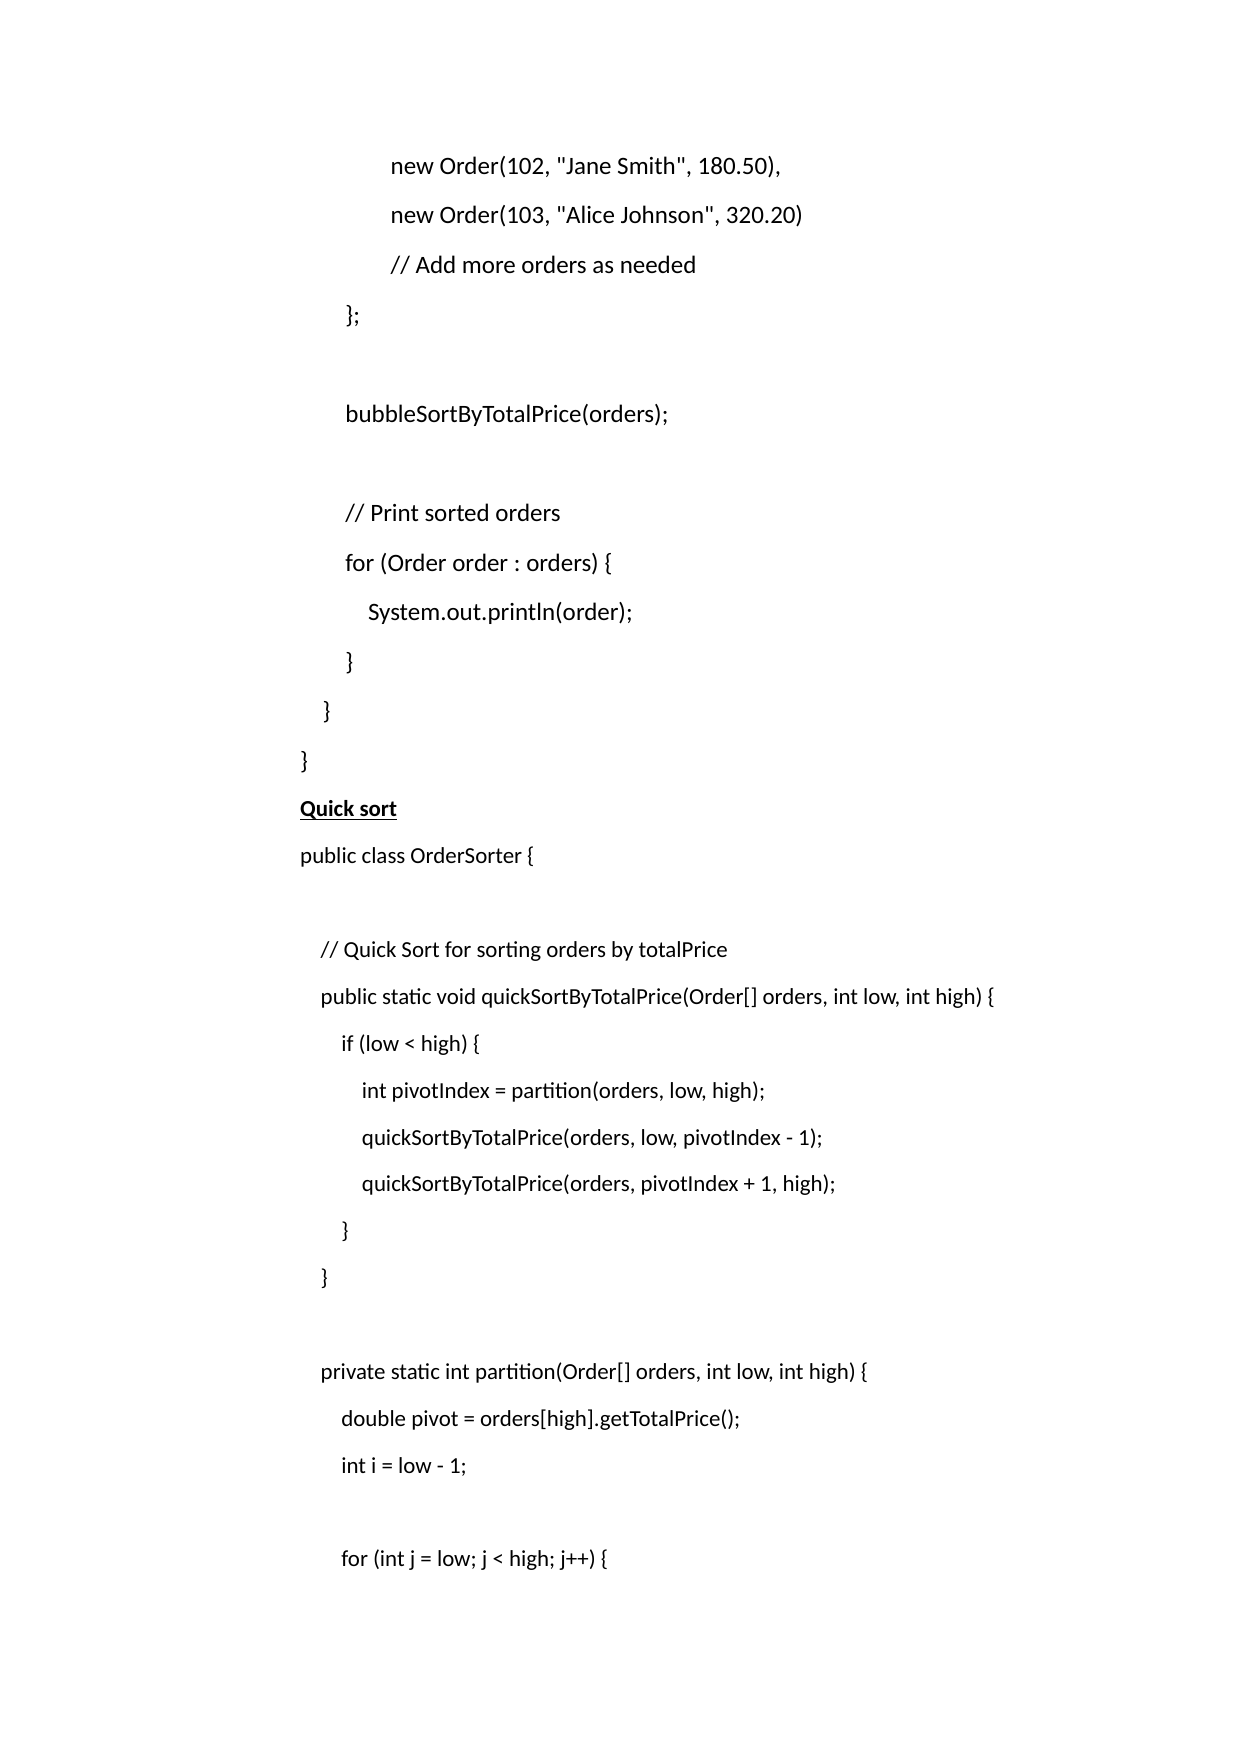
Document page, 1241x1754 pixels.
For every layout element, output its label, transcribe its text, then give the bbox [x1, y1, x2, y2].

text bubbleSortByTotalPrice(orders); [300, 398, 1090, 428]
text new Order(102, "Jane Smith", 180.50), [300, 150, 1090, 181]
text // Quick Sort for sorting orders by totalPrice [300, 935, 1090, 963]
text new Order(103, "Alice Johnson", 320.20) [300, 199, 1090, 230]
text } [300, 695, 1090, 726]
text } [300, 1216, 1090, 1244]
text // Print sorted orders [300, 497, 1090, 528]
text } [300, 1263, 1090, 1291]
text if (low < high) { [300, 1029, 1090, 1057]
text Quick sort [300, 794, 1090, 823]
text for (Order order : orders) { [300, 547, 1090, 577]
text } [300, 745, 1090, 776]
text int i = low - 1; [300, 1451, 1090, 1479]
text for (int j = low; j < high; j++) { [300, 1544, 1090, 1573]
text double pivot = orders[high].getTotalPrice(); [300, 1404, 1090, 1432]
text quickSortByTotalPrice(orders, pivotIndex + 1, high); [300, 1169, 1090, 1198]
text } [300, 646, 1090, 676]
text private static int partition(Order[] orders, int low, int high) { [300, 1357, 1090, 1385]
text }; [300, 299, 1090, 329]
text System.out.println(order); [300, 596, 1090, 627]
text public class OrderSorter { [300, 841, 1090, 869]
text int pivotIndex = partition(orders, low, high); [300, 1076, 1090, 1104]
text quickSortByTotalPrice(orders, low, pivotIndex - 1); [300, 1123, 1090, 1151]
text // Add more orders as needed [300, 249, 1090, 280]
text public static void quickSortByTotalPrice(Order[] orders, int low, int high) { [300, 982, 1090, 1010]
